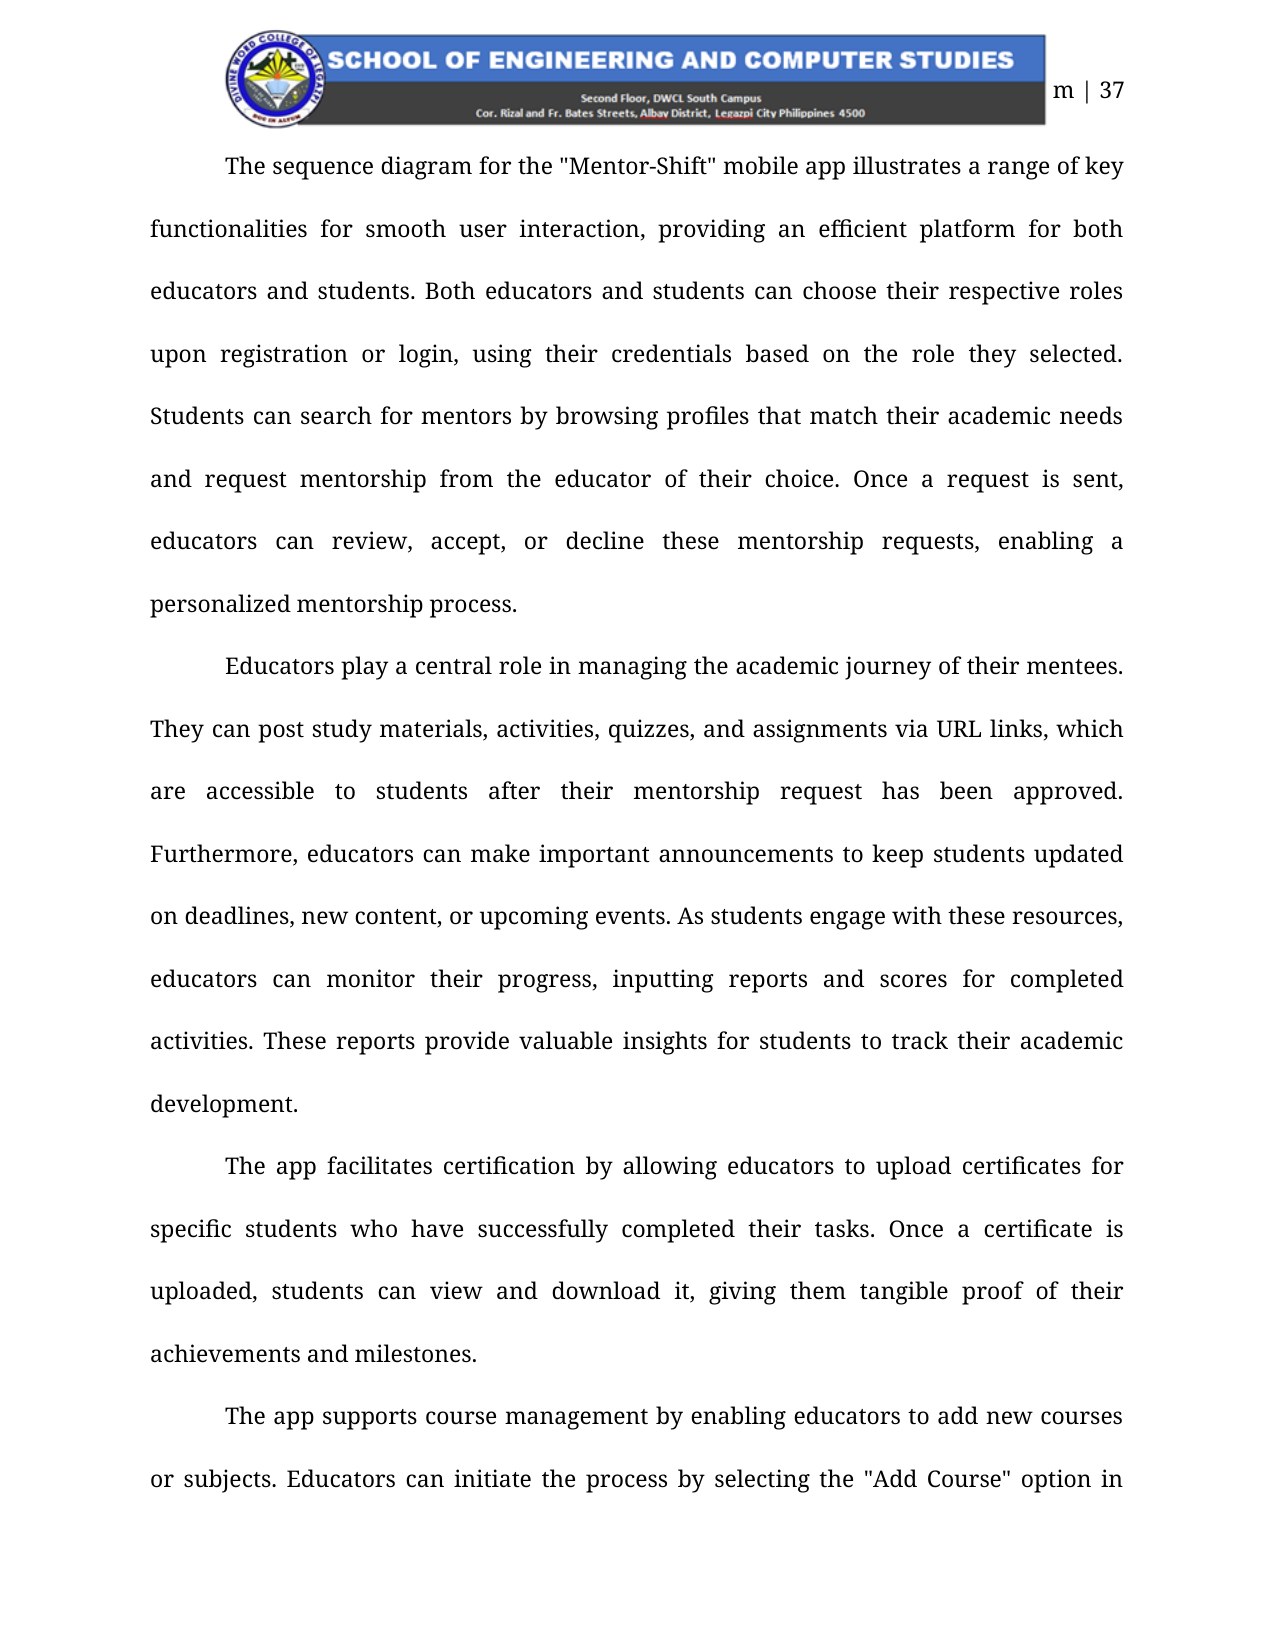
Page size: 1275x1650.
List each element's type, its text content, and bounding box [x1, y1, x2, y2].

text The app facilitates certification by allowing educators to upload certificates for specific students who have successfully completed their tasks. Once a certificate is uploaded, students can view and download it, giving them tangible proof of their achievements and milestones. [150, 1150, 1125, 1369]
text Educators play a central role in managing the academic journey of their mentees. They can post study materials, activities, quizzes, and assignments via URL links, which are accessible to students after their mentorship request has been approved. Furthermore, educators can make important announcements to keep students updated on deadlines, new content, or upcoming events. As students engage with these resources, educators can monitor their progress, inputting reports and scores for completed activities. These reports provide valuable insights for students to track their academic development. [150, 650, 1125, 1119]
picture [222, 21, 1053, 133]
text The sequence diagram for the "Mentor-Shift" mobile app illustrates a range of key functionalities for smooth user interaction, providing an efficient platform for both educators and students. Both educators and students can choose their respective roles upon registration or login, using their credentials based on the role they selected. Students can search for mentors by browsing profiles that match their academic needs and request mentorship from the educator of their choice. Once a request is sent, educators can review, accept, or decline these mentorship requests, enabling a personalized mentorship process. [150, 150, 1125, 619]
